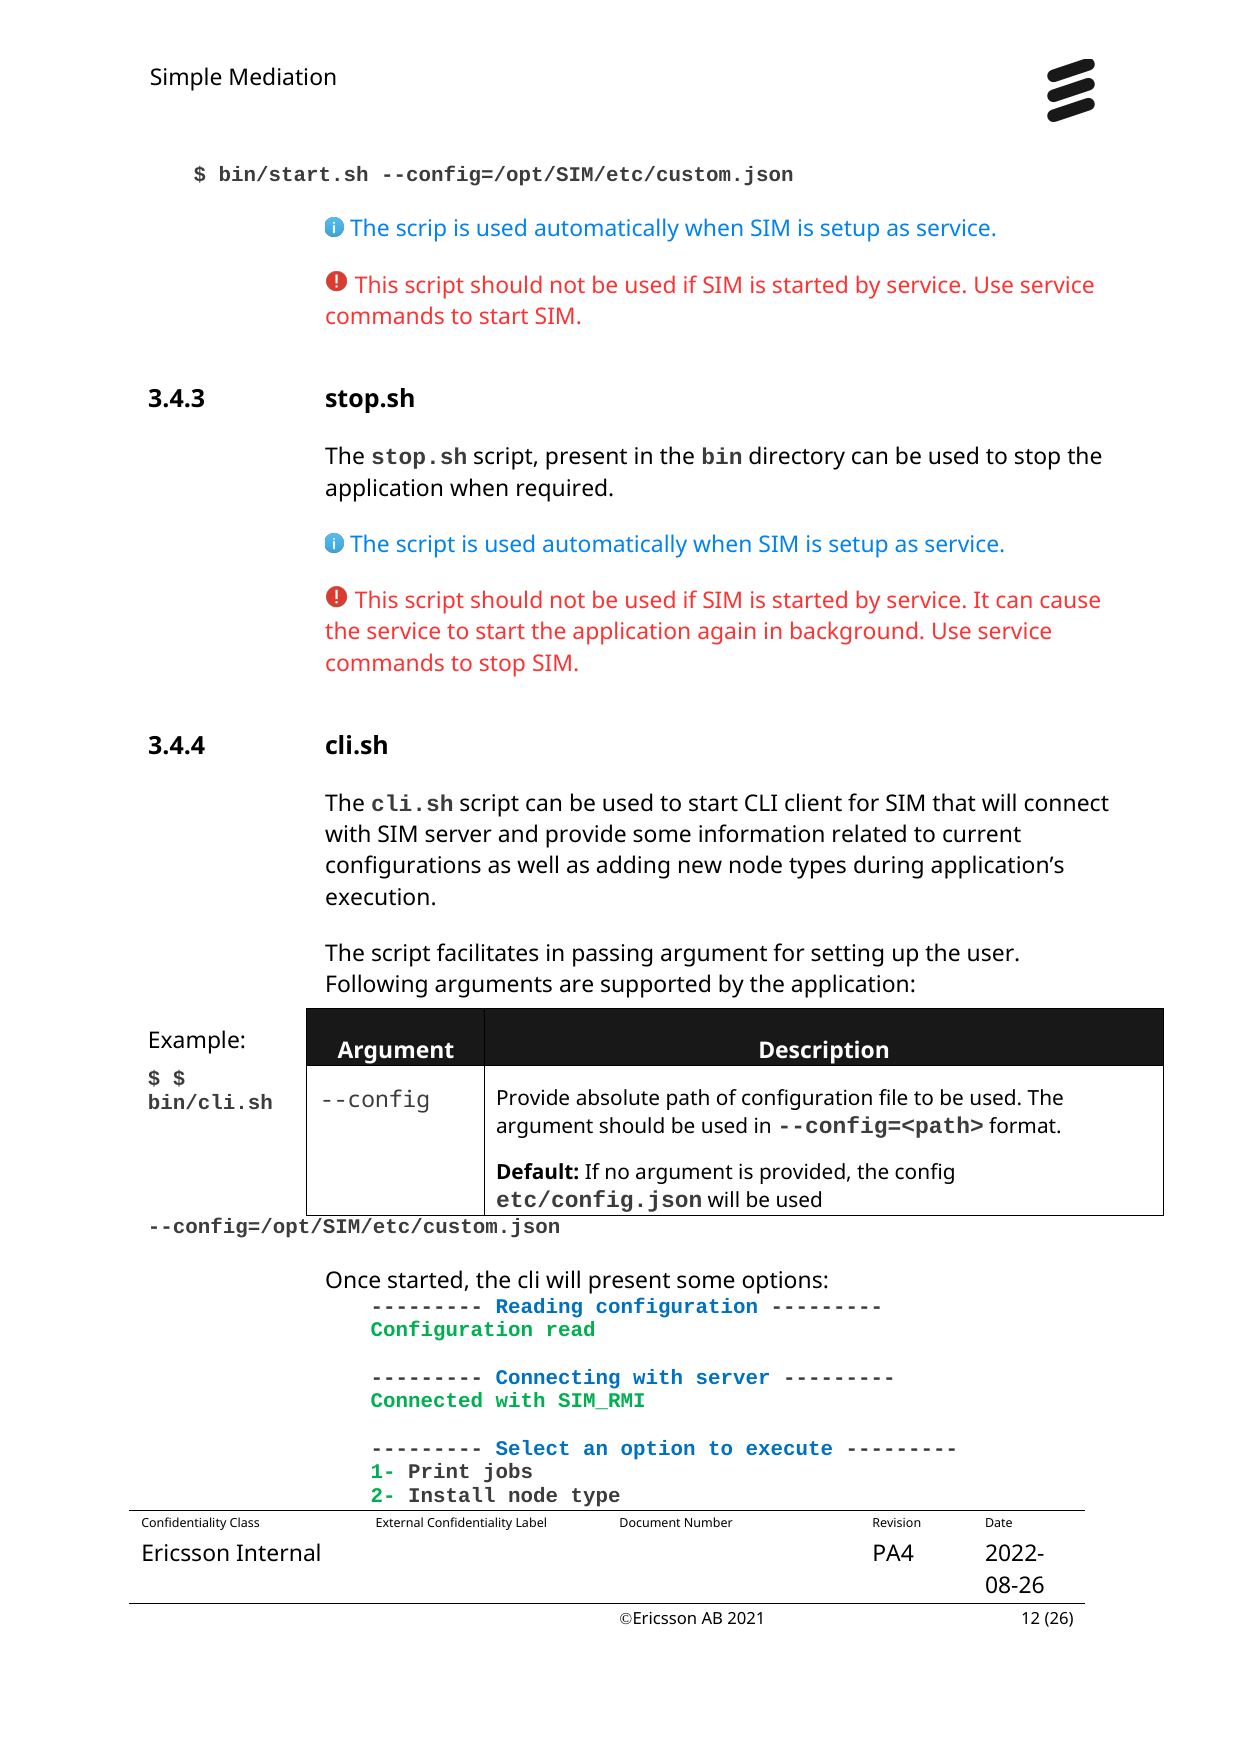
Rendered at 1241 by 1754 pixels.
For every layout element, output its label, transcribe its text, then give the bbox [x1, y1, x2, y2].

subtitle stop.sh [148, 381, 1122, 415]
text The scrip is used automatically when SIM is setup as service. [325, 212, 1122, 243]
text 1- Print jobs [325, 1461, 1122, 1485]
picture [325, 217, 344, 237]
picture [325, 584, 349, 609]
text The cli.sh script can be used to start CLI client for SIM that will connect with SIM server and provide some information related to current configurations as well as adding new node types during application’s execution. [325, 787, 1122, 912]
picture [1039, 59, 1103, 122]
table_header Description [485, 1009, 1163, 1065]
table_header Argument [307, 1009, 484, 1065]
text This script should not be used if SIM is started by service. Use service commands to start SIM. [325, 268, 1122, 331]
text Connected with SIM_RMI [325, 1390, 1122, 1414]
text $ bin/start.sh --config=/opt/SIM/etc/custom.json [148, 164, 1122, 187]
text Example: [148, 1024, 306, 1056]
text The stop.sh script, present in the bin directory can be used to stop the application when required. [325, 440, 1122, 503]
table_cell --config [307, 1066, 484, 1215]
picture [325, 269, 349, 293]
subtitle cli.sh [148, 728, 1122, 762]
text --------- Select an option to execute --------- [325, 1438, 1122, 1461]
table_cell Provide absolute path of configuration file to be used. The argument should be used in --config=<path> format. Default: If no argument is provided, the config etc/config.json will be used [485, 1066, 1163, 1215]
text --------- Reading configuration --------- [325, 1296, 1122, 1319]
text --------- Connecting with server --------- [325, 1367, 1122, 1390]
text $ $ bin/cli.sh --config=/opt/SIM/etc/custom.json [148, 1068, 1122, 1239]
text This script should not be used if SIM is started by service. It can cause the service to start the application again in background. Use service commands to stop SIM. [325, 584, 1122, 678]
text Once started, the cli will present some options: [325, 1264, 1122, 1296]
text The script is used automatically when SIM is setup as service. [325, 528, 1122, 559]
text 2- Install node type [325, 1485, 1122, 1508]
text Configuration read [325, 1319, 1122, 1343]
picture [325, 533, 344, 553]
text The script facilitates in passing argument for setting up the user. Following arguments are supported by the application: [325, 937, 1122, 999]
